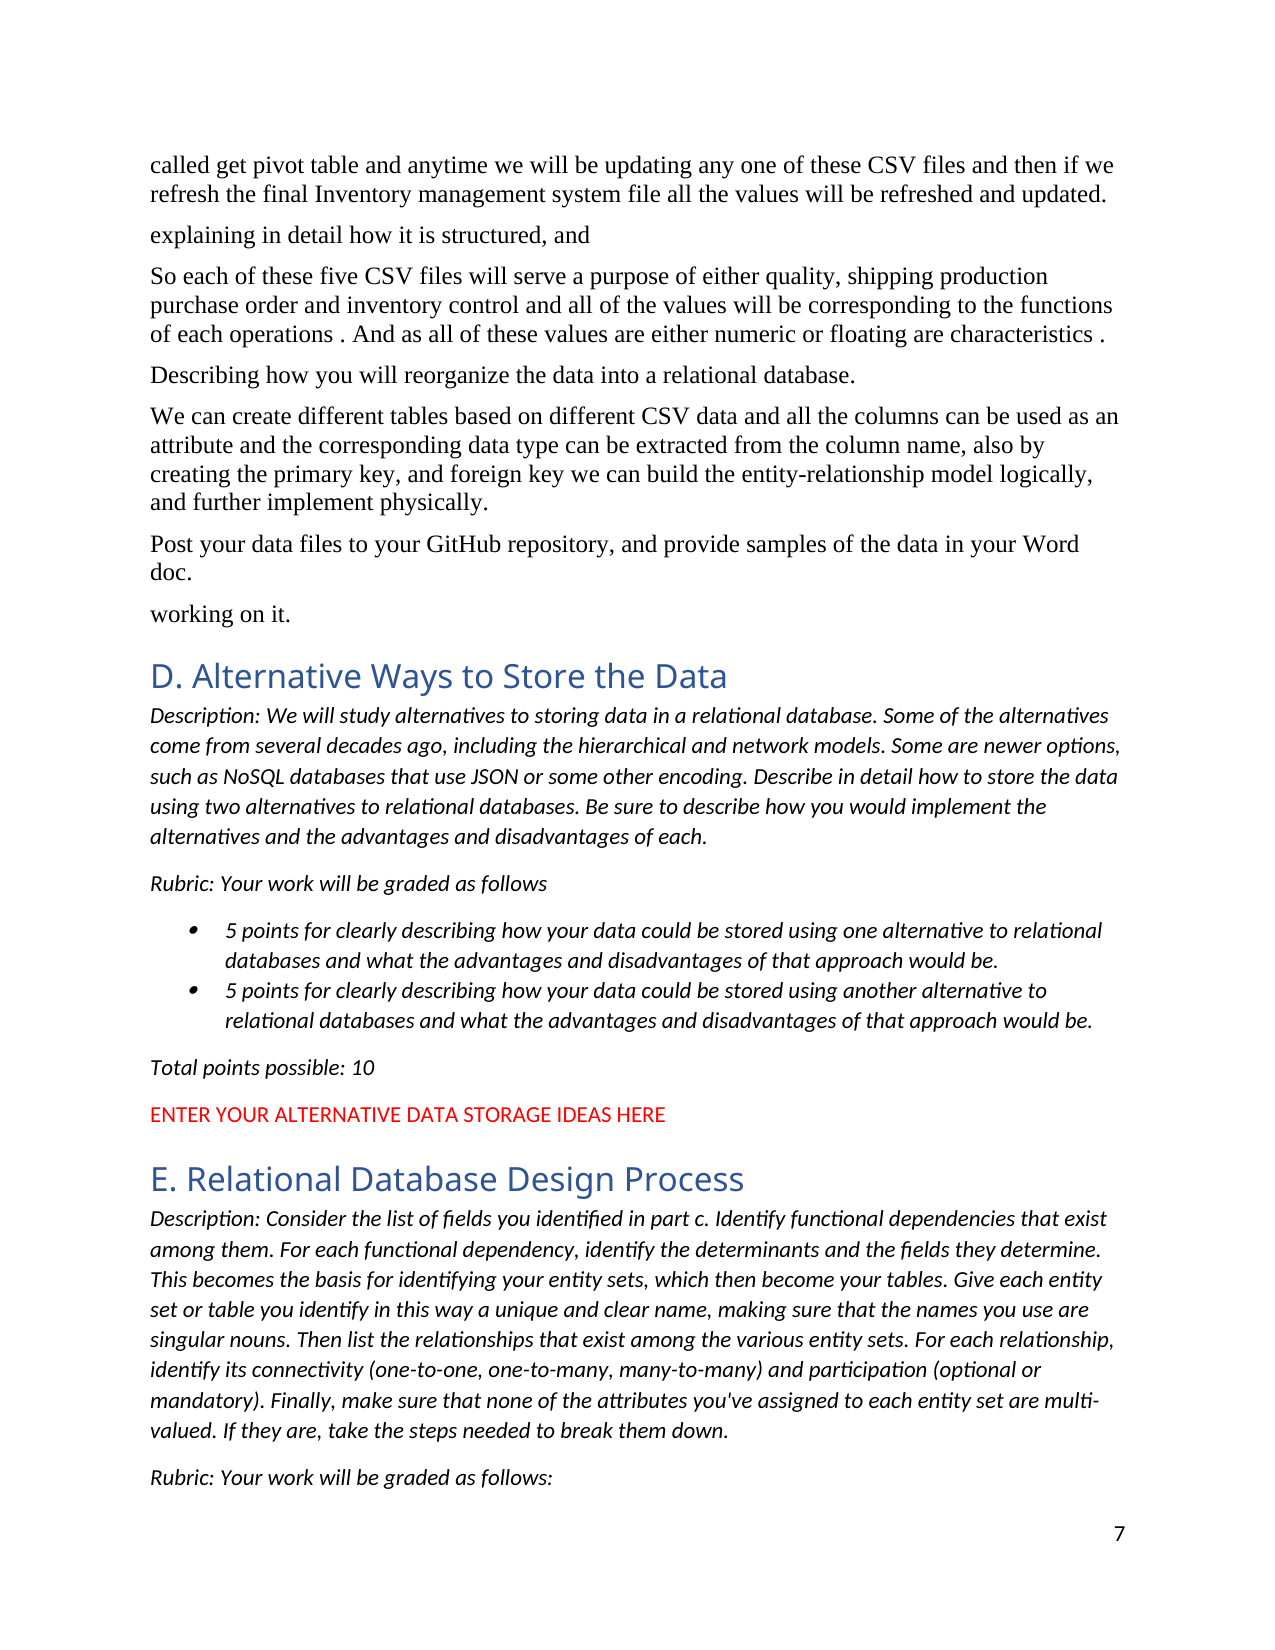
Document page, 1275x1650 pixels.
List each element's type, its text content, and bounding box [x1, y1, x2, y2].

text Total points possible: 10 [150, 1053, 1125, 1082]
text Describing how you will reorganize the data into a relational database. [150, 360, 1125, 389]
text We can create different tables based on different CSV data and all the columns can be used as an attribute and the corresponding data type can be extracted from the column name, also by creating the primary key, and foreign key we can build the entity-relationship model logically, and further implement physically. [150, 401, 1125, 516]
text ENTER YOUR ALTERNATIVE DATA STORAGE IDEAS HERE [150, 1100, 1125, 1128]
text Post your data files to your GitHub repository, and provide samples of the data in your Word doc. [150, 529, 1125, 586]
list 5 points for clearly describing how your data could be stored using another alternative to relational databases and what the advantages and disadvantages of that approach would be. [187, 976, 1125, 1035]
list 5 points for clearly describing how your data could be stored using one alternative to relational databases and what the advantages and disadvantages of that approach would be. [187, 916, 1125, 974]
subtitle E. Relational Database Design Process [150, 1156, 1125, 1201]
text Description: We will study alternatives to storing data in a relational database. Some of the alternatives come from several decades ago, including the hierarchical and network models. Some are newer options, such as NoSQL databases that use JSON or some other encoding. Describe in detail how to store the data using two alternatives to relational databases. Be sure to describe how you would implement the alternatives and the advantages and disadvantages of each. [150, 701, 1125, 850]
text explaining in detail how it is structured, and [150, 220, 1125, 249]
text working on it. [150, 599, 1125, 627]
text Rubric: Your work will be graded as follows: [150, 1463, 1125, 1491]
subtitle D. Alternative Ways to Store the Data [150, 652, 1125, 698]
text Rubric: Your work will be graded as follows [150, 869, 1125, 897]
text So each of these five CSV files will serve a purpose of either quality, shipping production purchase order and inventory control and all of the values will be corresponding to the functions of each operations . And as all of these values are either numeric or floating are characteristics . [150, 261, 1125, 347]
